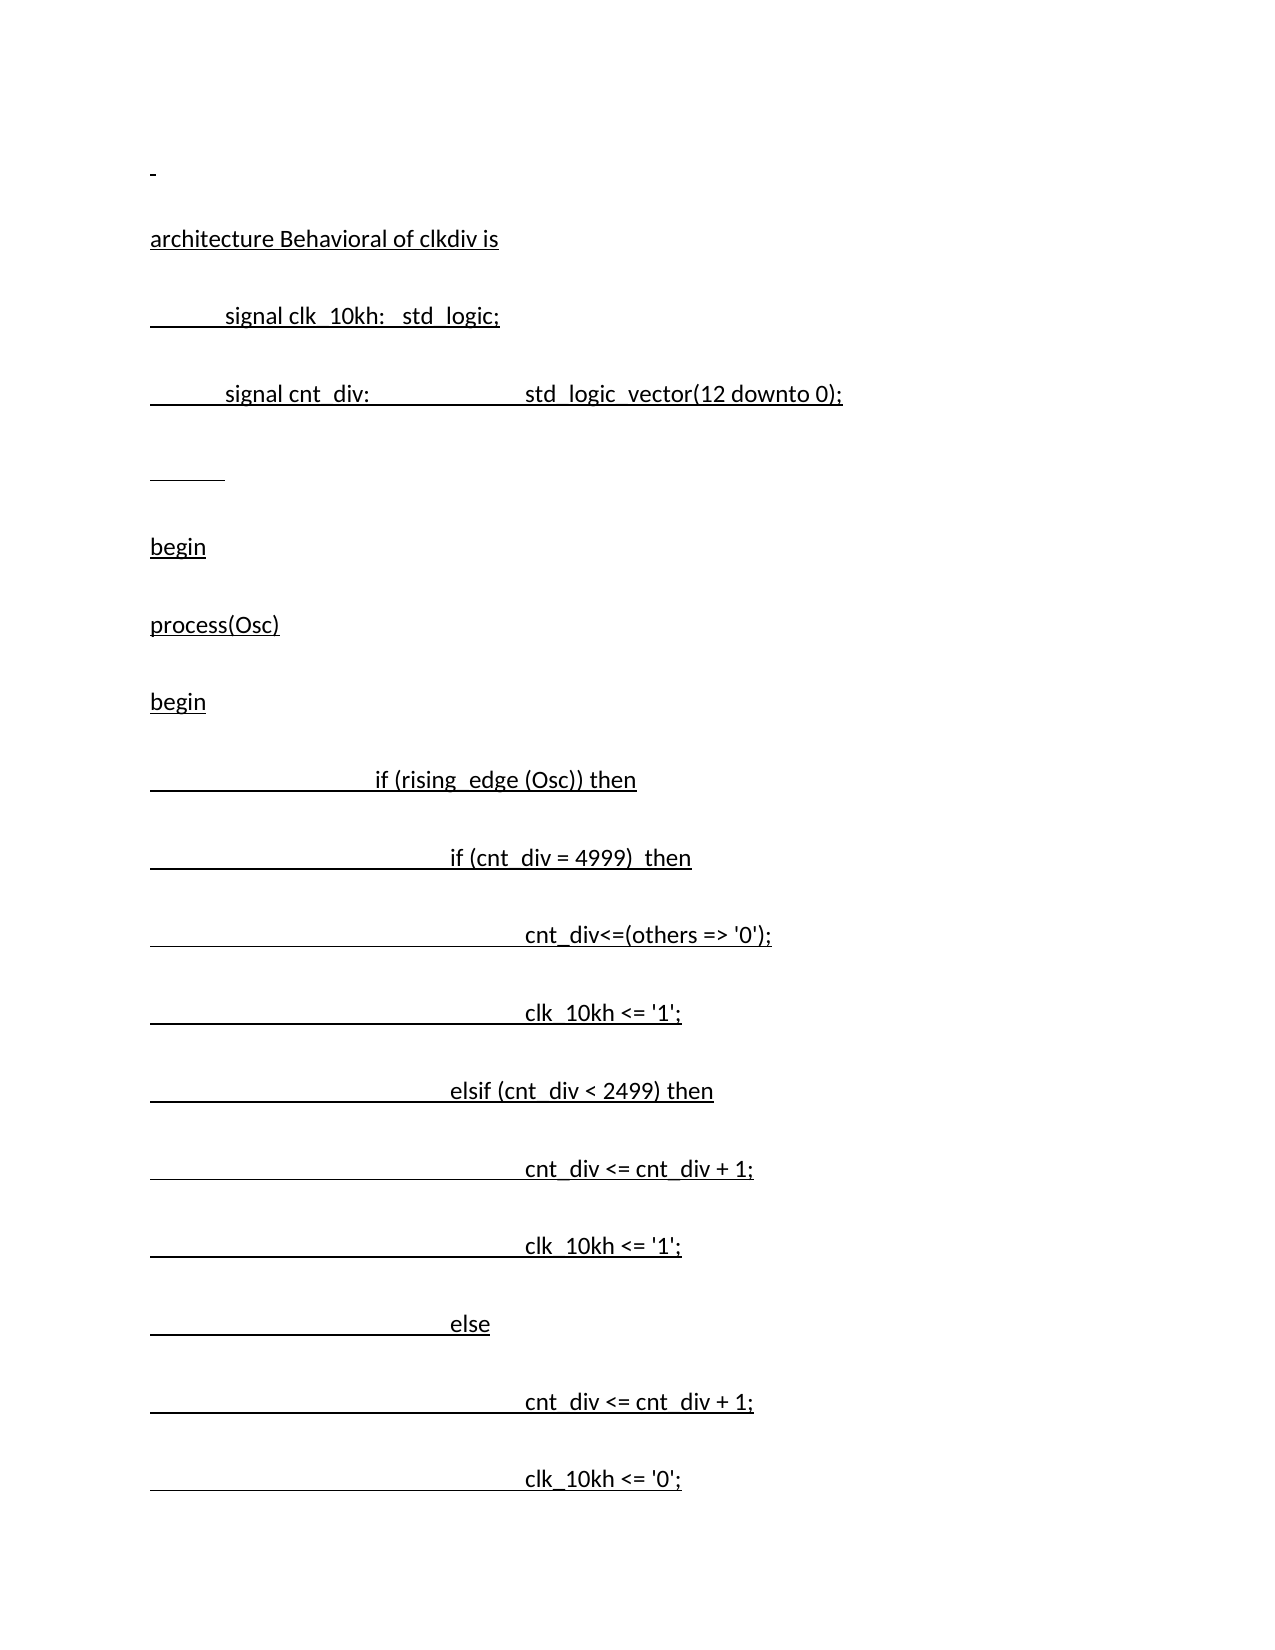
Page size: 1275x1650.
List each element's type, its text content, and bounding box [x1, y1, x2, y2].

text clk_10kh <= '1'; [150, 1230, 1125, 1261]
text cnt_div<=(others => '0'); [150, 919, 1125, 950]
text if (cnt_div = 4999) then [150, 842, 1125, 872]
text signal clk_10kh: std_logic; [150, 300, 1125, 331]
text else [150, 1308, 1125, 1339]
text cnt_div <= cnt_div + 1; [150, 1153, 1125, 1183]
text if (rising_edge (Osc)) then [150, 764, 1125, 795]
text begin [150, 531, 1125, 562]
text process(Osc) [150, 609, 1125, 639]
text cnt_div <= cnt_div + 1; [150, 1386, 1125, 1416]
text architecture Behavioral of clkdiv is [150, 223, 1125, 253]
text signal cnt_div: std_logic_vector(12 downto 0); [150, 378, 1125, 409]
text elsif (cnt_div < 2499) then [150, 1075, 1125, 1106]
text clk_10kh <= '0'; [150, 1463, 1125, 1494]
text begin [150, 686, 1125, 717]
text clk_10kh <= '1'; [150, 997, 1125, 1028]
